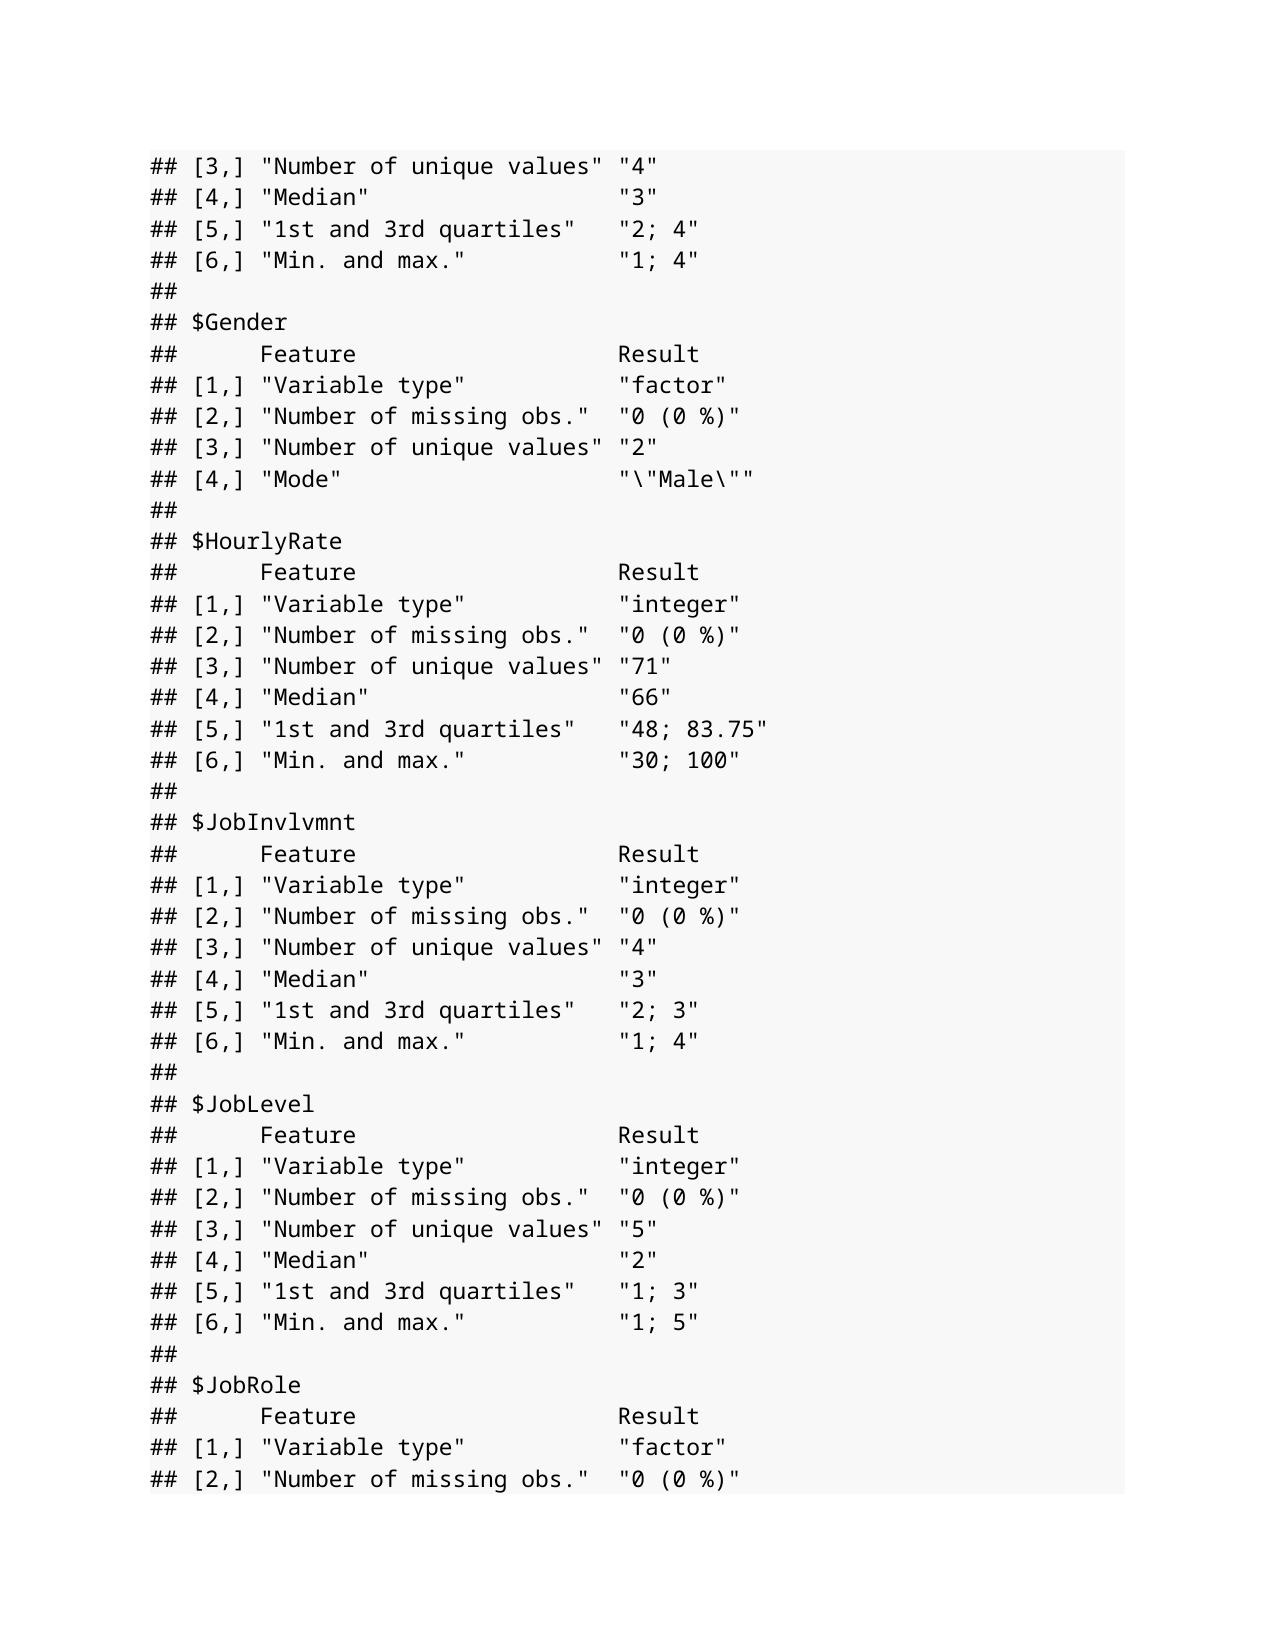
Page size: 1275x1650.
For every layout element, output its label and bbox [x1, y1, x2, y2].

text [150, 150, 1125, 1494]
